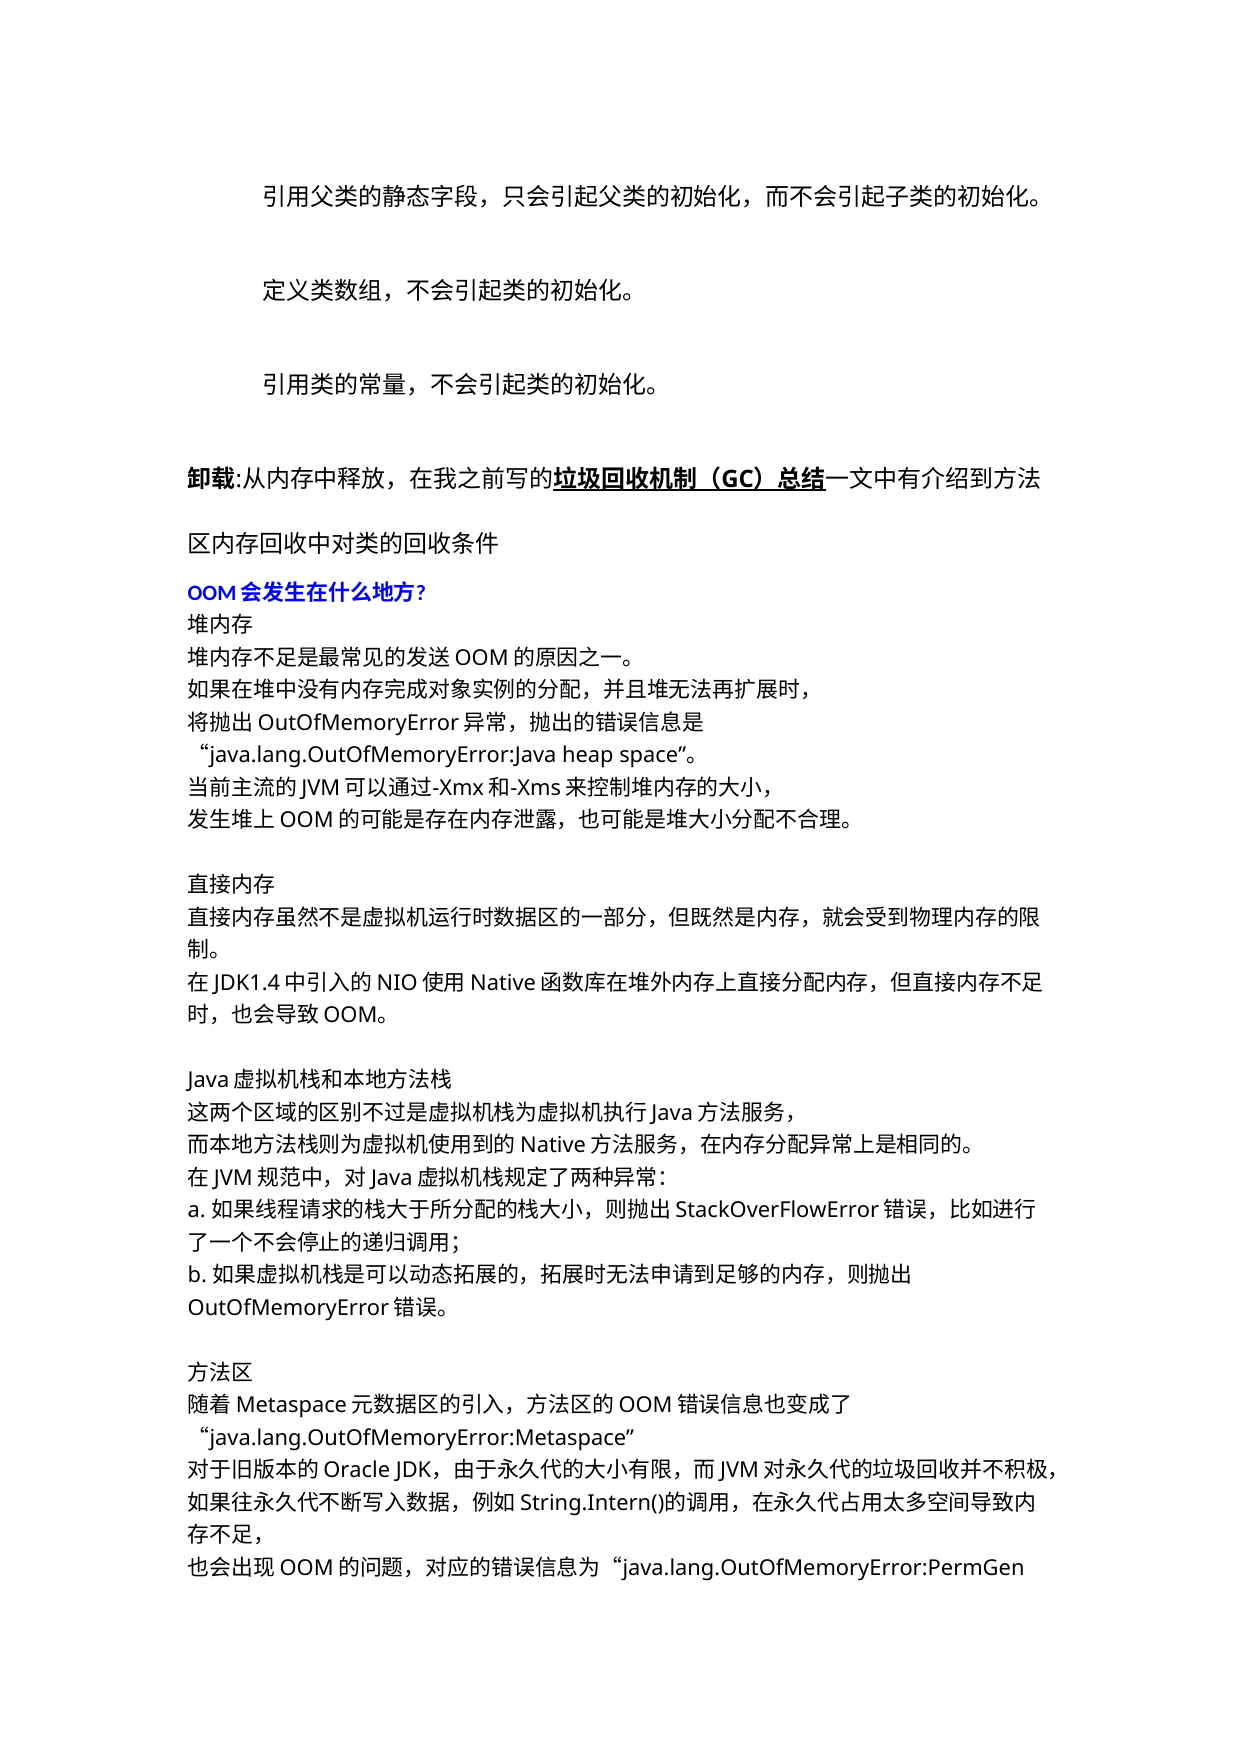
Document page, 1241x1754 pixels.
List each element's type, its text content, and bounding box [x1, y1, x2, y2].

text 直接内存虽然不是虚拟机运行时数据区的一部分，但既然是内存，就会受到物理内存的限制。 [187, 899, 1053, 964]
text 这两个区域的区别不过是虚拟机栈为虚拟机执行Java方法服务， [187, 1094, 1053, 1127]
text 直接内存 [187, 867, 1053, 899]
text 引用类的常量，不会引起类的初始化。 [262, 350, 1053, 415]
text 将抛出OutOfMemoryError异常，抛出的错误信息是“java.lang.OutOfMemoryError:Java heap space”。 [187, 704, 1053, 769]
text OOM会发生在什么地方? [187, 574, 1053, 607]
text 在JVM规范中，对Java虚拟机栈规定了两种异常： [187, 1159, 1053, 1192]
text 定义类数组，不会引起类的初始化。 [262, 256, 1053, 321]
text 卸载:从内存中释放，在我之前写的垃圾回收机制（GC）总结一文中有介绍到方法区内存回收中对类的回收条件 [187, 444, 1053, 574]
text 在JDK1.4中引入的NIO使用Native函数库在堆外内存上直接分配内存，但直接内存不足时，也会导致OOM。 [187, 964, 1053, 1029]
text 如果往永久代不断写入数据，例如String.Intern()的调用，在永久代占用太多空间导致内存不足， [187, 1484, 1053, 1549]
text 方法区 [187, 1354, 1053, 1387]
text 当前主流的JVM可以通过-Xmx和-Xms来控制堆内存的大小， [187, 769, 1053, 802]
text 发生堆上OOM的可能是存在内存泄露，也可能是堆大小分配不合理。 [187, 802, 1053, 834]
text 引用父类的静态字段，只会引起父类的初始化，而不会引起子类的初始化。 [262, 162, 1053, 227]
text Java虚拟机栈和本地方法栈 [187, 1062, 1053, 1094]
text 如果在堆中没有内存完成对象实例的分配，并且堆无法再扩展时， [187, 672, 1053, 704]
text 随着Metaspace元数据区的引入，方法区的OOM错误信息也变成了“java.lang.OutOfMemoryError:Metaspace” [187, 1387, 1053, 1452]
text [187, 1549, 1053, 1582]
text 而本地方法栈则为虚拟机使用到的Native方法服务，在内存分配异常上是相同的。 [187, 1127, 1053, 1159]
text a. 如果线程请求的栈大于所分配的栈大小，则抛出StackOverFlowError错误，比如进行了一个不会停止的递归调用； [187, 1192, 1053, 1257]
text b. 如果虚拟机栈是可以动态拓展的，拓展时无法申请到足够的内存，则抛出OutOfMemoryError错误。 [187, 1257, 1053, 1322]
text 对于旧版本的Oracle JDK，由于永久代的大小有限，而JVM对永久代的垃圾回收并不积极， [187, 1452, 1053, 1484]
text 堆内存不足是最常见的发送OOM的原因之一。 [187, 639, 1053, 672]
text 堆内存 [187, 607, 1053, 639]
